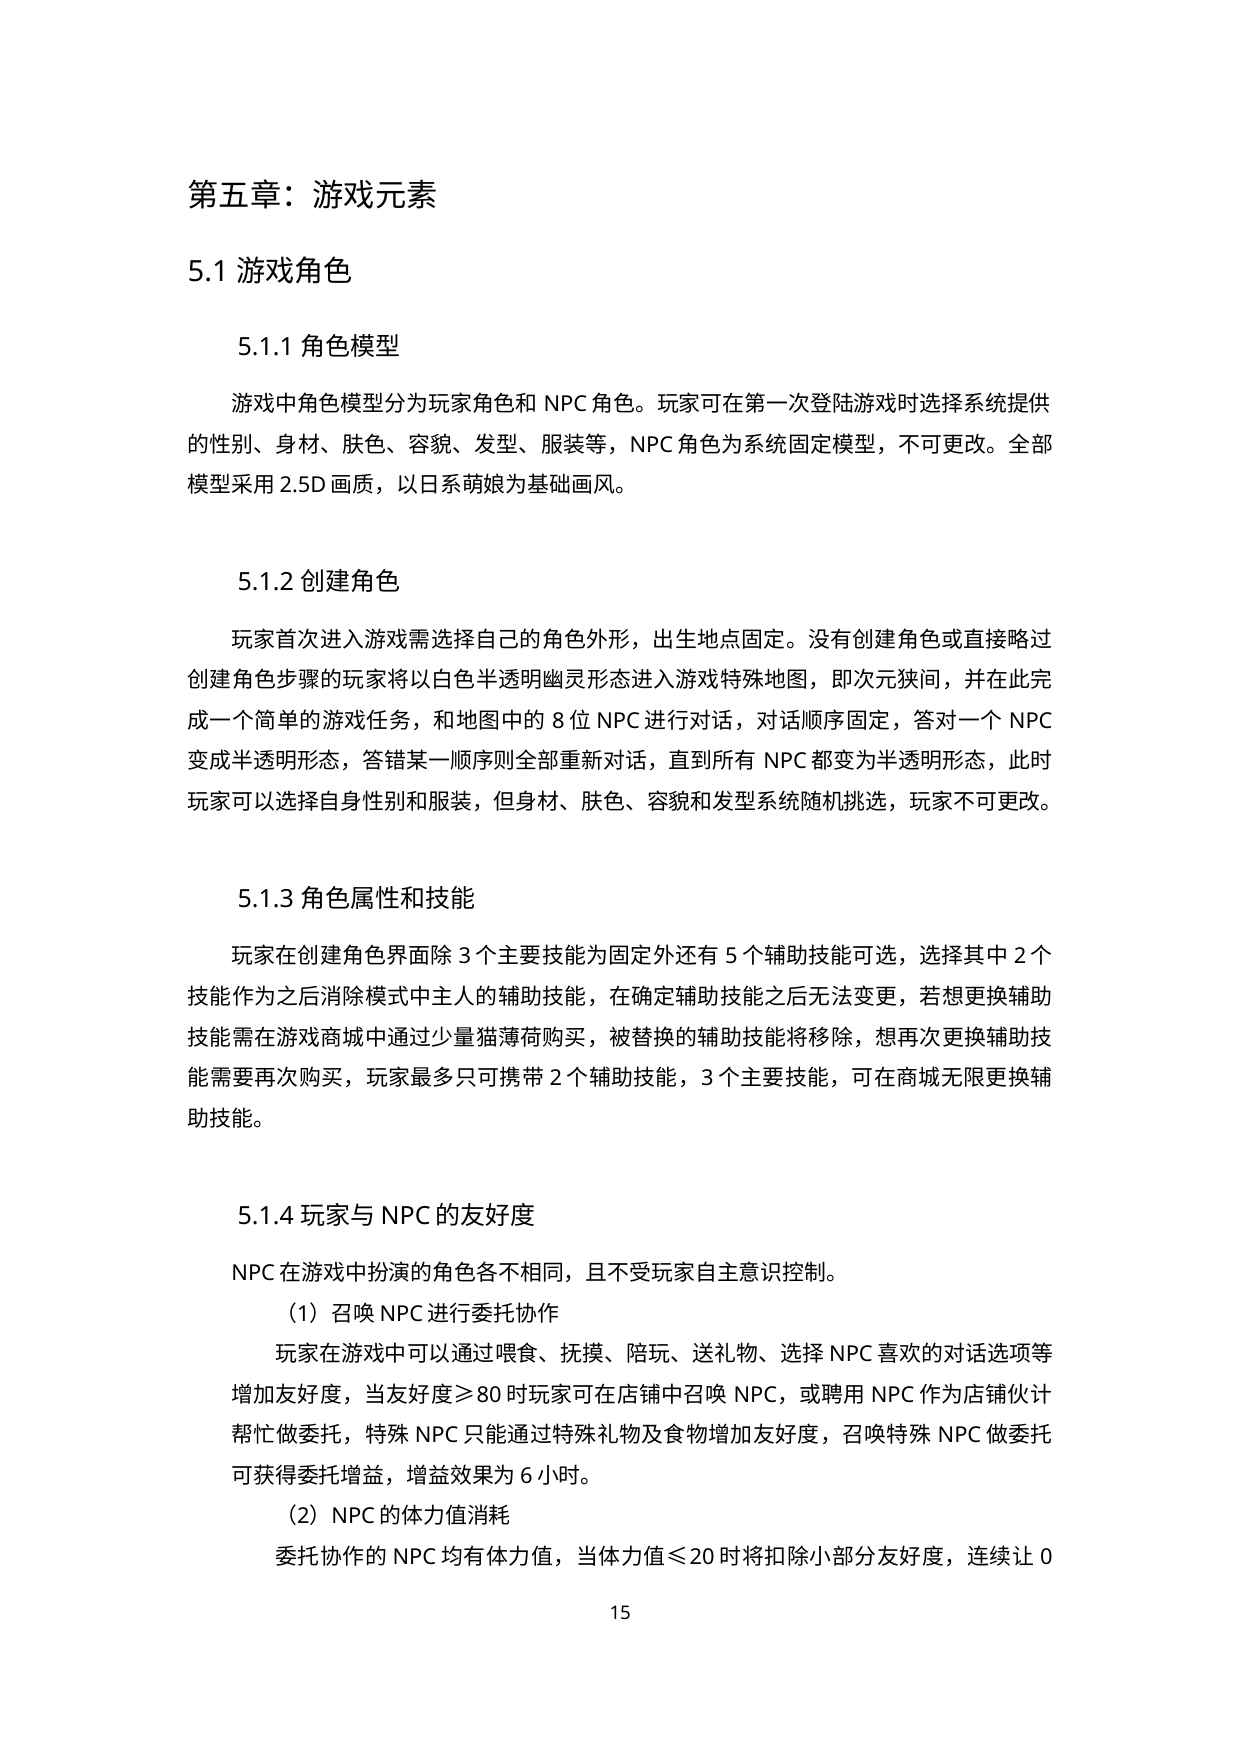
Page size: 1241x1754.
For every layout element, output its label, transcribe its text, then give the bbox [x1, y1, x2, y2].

text 5.1.1 角色模型 [187, 312, 1053, 377]
text 5.1.3 角色属性和技能 [187, 864, 1053, 929]
text 玩家在游戏中可以通过喂食、抚摸、陪玩、送礼物、选择NPC喜欢的对话选项等增加友好度，当友好度≥80时玩家可在店铺中召唤NPC，或聘用NPC作为店铺伙计帮忙做委托，特殊NPC只能通过特殊礼物及食物增加友好度，召唤特殊NPC做委托可获得委托增益，增益效果为6小时。 [231, 1336, 1053, 1490]
text （1）召唤NPC进行委托协作 [231, 1295, 1053, 1328]
text 5.1 游戏角色 [187, 236, 1053, 301]
text 5.1.4 玩家与NPC的友好度 [187, 1181, 1053, 1246]
text NPC在游戏中扮演的角色各不相同，且不受玩家自主意识控制。 [187, 1255, 1053, 1287]
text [231, 1538, 1053, 1571]
text 玩家首次进入游戏需选择自己的角色外形，出生地点固定。没有创建角色或直接略过创建角色步骤的玩家将以白色半透明幽灵形态进入游戏特殊地图，即次元狭间，并在此完成一个简单的游戏任务，和地图中的8位NPC进行对话，对话顺序固定，答对一个NPC变成半透明形态，答错某一顺序则全部重新对话，直到所有NPC都变为半透明形态，此时玩家可以选择自身性别和服装，但身材、肤色、容貌和发型系统随机挑选，玩家不可更改。 [187, 621, 1053, 816]
text 玩家在创建角色界面除3个主要技能为固定外还有5个辅助技能可选，选择其中2个技能作为之后消除模式中主人的辅助技能，在确定辅助技能之后无法变更，若想更换辅助技能需在游戏商城中通过少量猫薄荷购买，被替换的辅助技能将移除，想再次更换辅助技能需要再次购买，玩家最多只可携带2个辅助技能，3个主要技能，可在商城无限更换辅助技能。 [187, 938, 1053, 1133]
text 游戏中角色模型分为玩家角色和NPC角色。玩家可在第一次登陆游戏时选择系统提供的性别、身材、肤色、容貌、发型、服装等，NPC角色为系统固定模型，不可更改。全部模型采用2.5D画质，以日系萌娘为基础画风。 [187, 386, 1053, 499]
text 第五章：游戏元素 [187, 160, 1053, 225]
text （2）NPC的体力值消耗 [231, 1498, 1053, 1531]
text 5.1.2 创建角色 [187, 547, 1053, 612]
